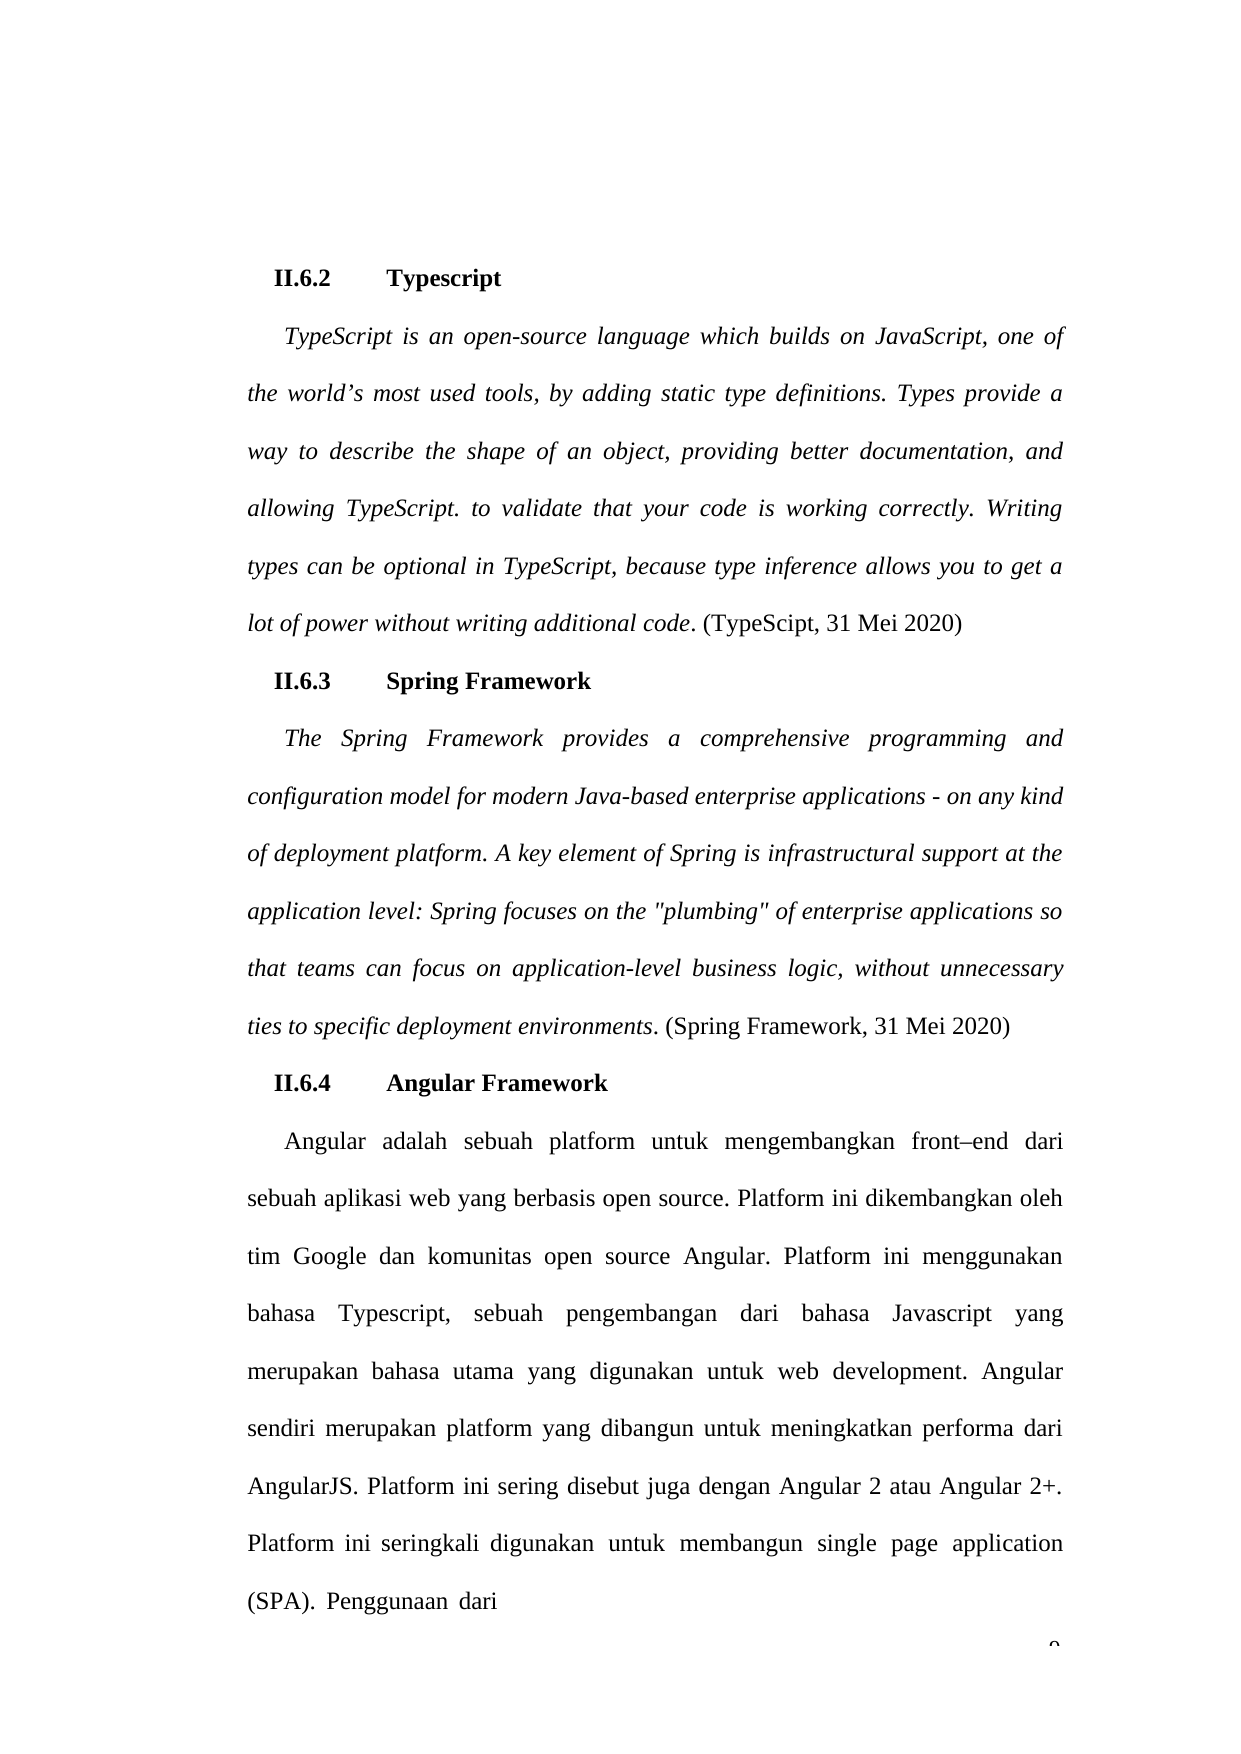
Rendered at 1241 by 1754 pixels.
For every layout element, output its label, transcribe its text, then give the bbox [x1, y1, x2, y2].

subtitle Typescript [274, 263, 1213, 292]
text The Spring Framework provides a comprehensive programming and configuration model for modern Java-based enterprise applications - on any kind of deployment platform. A key element of Spring is infrastructural support at the application level: Spring focuses on the "plumbing" of enterprise applications so that teams can focus on application-level business logic, without unnecessary ties to specific deployment environments. (Spring Framework, 31 Mei 2020) [247, 723, 1063, 1040]
text Angular adalah sebuah platform untuk mengembangkan front–end dari sebuah aplikasi web yang berbasis open source. Platform ini dikembangkan oleh tim Google dan komunitas open source Angular. Platform ini menggunakan bahasa Typescript, sebuah pengembangan dari bahasa Javascript yang merupakan bahasa utama yang digunakan untuk web development. Angular sendiri merupakan platform yang dibangun untuk meningkatkan performa dari AngularJS. Platform ini sering disebut juga dengan Angular 2 atau Angular 2+. Platform ini seringkali digunakan untuk membangun single page application (SPA). Penggunaan dari [247, 1126, 1063, 1615]
subtitle Angular Framework [274, 1068, 1213, 1097]
subtitle Spring Framework [274, 666, 1213, 695]
text TypeScript is an open-source language which builds on JavaScript, one of the world’s most used tools, by adding static type definitions. Types provide a way to describe the shape of an object, providing better documentation, and allowing TypeScript. to validate that your code is working correctly. Writing types can be optional in TypeScript, because type inference allows you to get a lot of power without writing additional code. (TypeScipt, 31 Mei 2020) [247, 321, 1063, 637]
